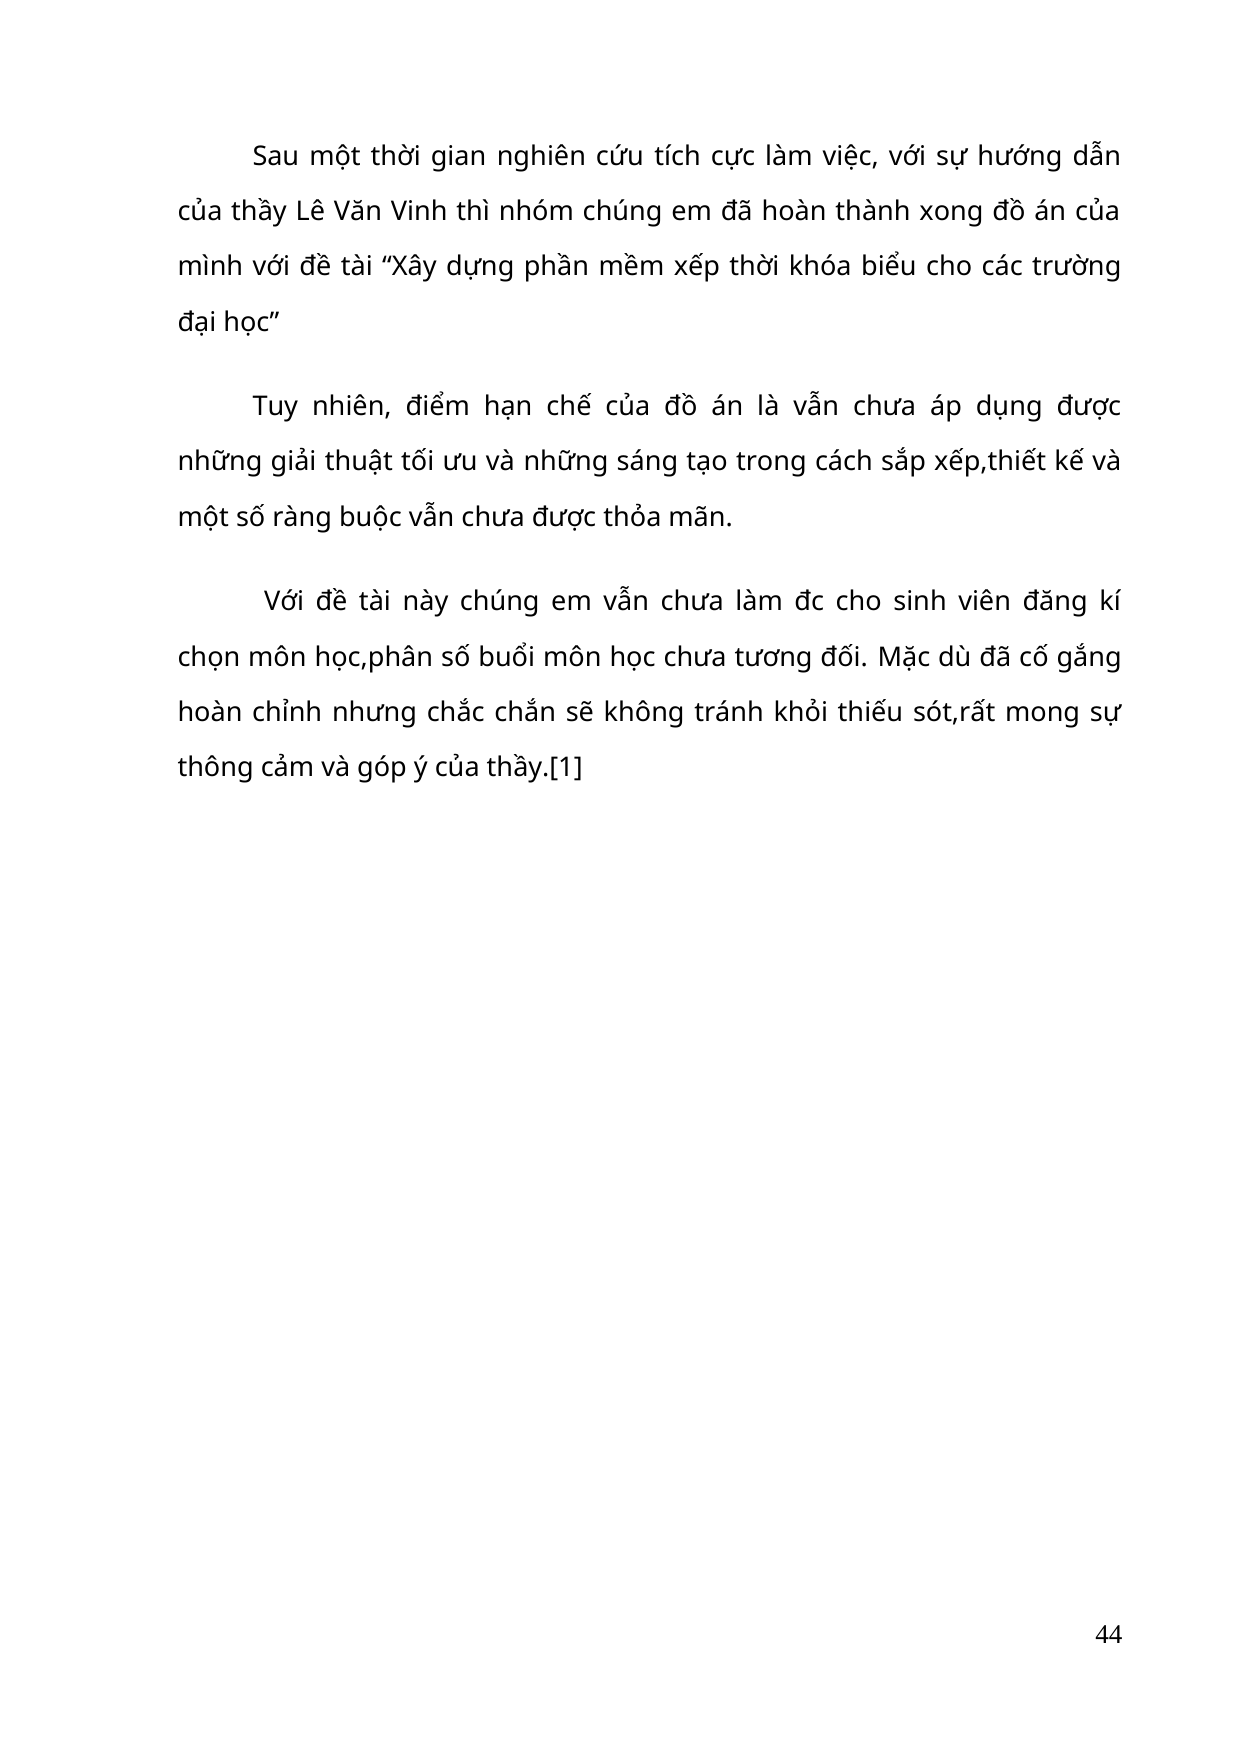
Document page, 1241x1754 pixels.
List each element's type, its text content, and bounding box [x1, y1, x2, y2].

text Với đề tài này chúng em vẫn chưa làm đc cho sinh viên đăng kí chọn môn học,phân số buổi môn học chưa tương đối. Mặc dù đã cố gắng hoàn chỉnh nhưng chắc chắn sẽ không tránh khỏi thiếu sót,rất mong sự thông cảm và góp ý của thầy.[1] [177, 582, 1122, 784]
text Sau một thời gian nghiên cứu tích cực làm việc, với sự hướng dẫn của thầy Lê Văn Vinh thì nhóm chúng em đã hoàn thành xong đồ án của mình với đề tài “Xây dựng phần mềm xếp thời khóa biểu cho các trường đại học” [177, 136, 1122, 339]
text Tuy nhiên, điểm hạn chế của đồ án là vẫn chưa áp dụng được những giải thuật tối ưu và những sáng tạo trong cách sắp xếp,thiết kế và một số ràng buộc vẫn chưa được thỏa mãn. [177, 387, 1122, 534]
